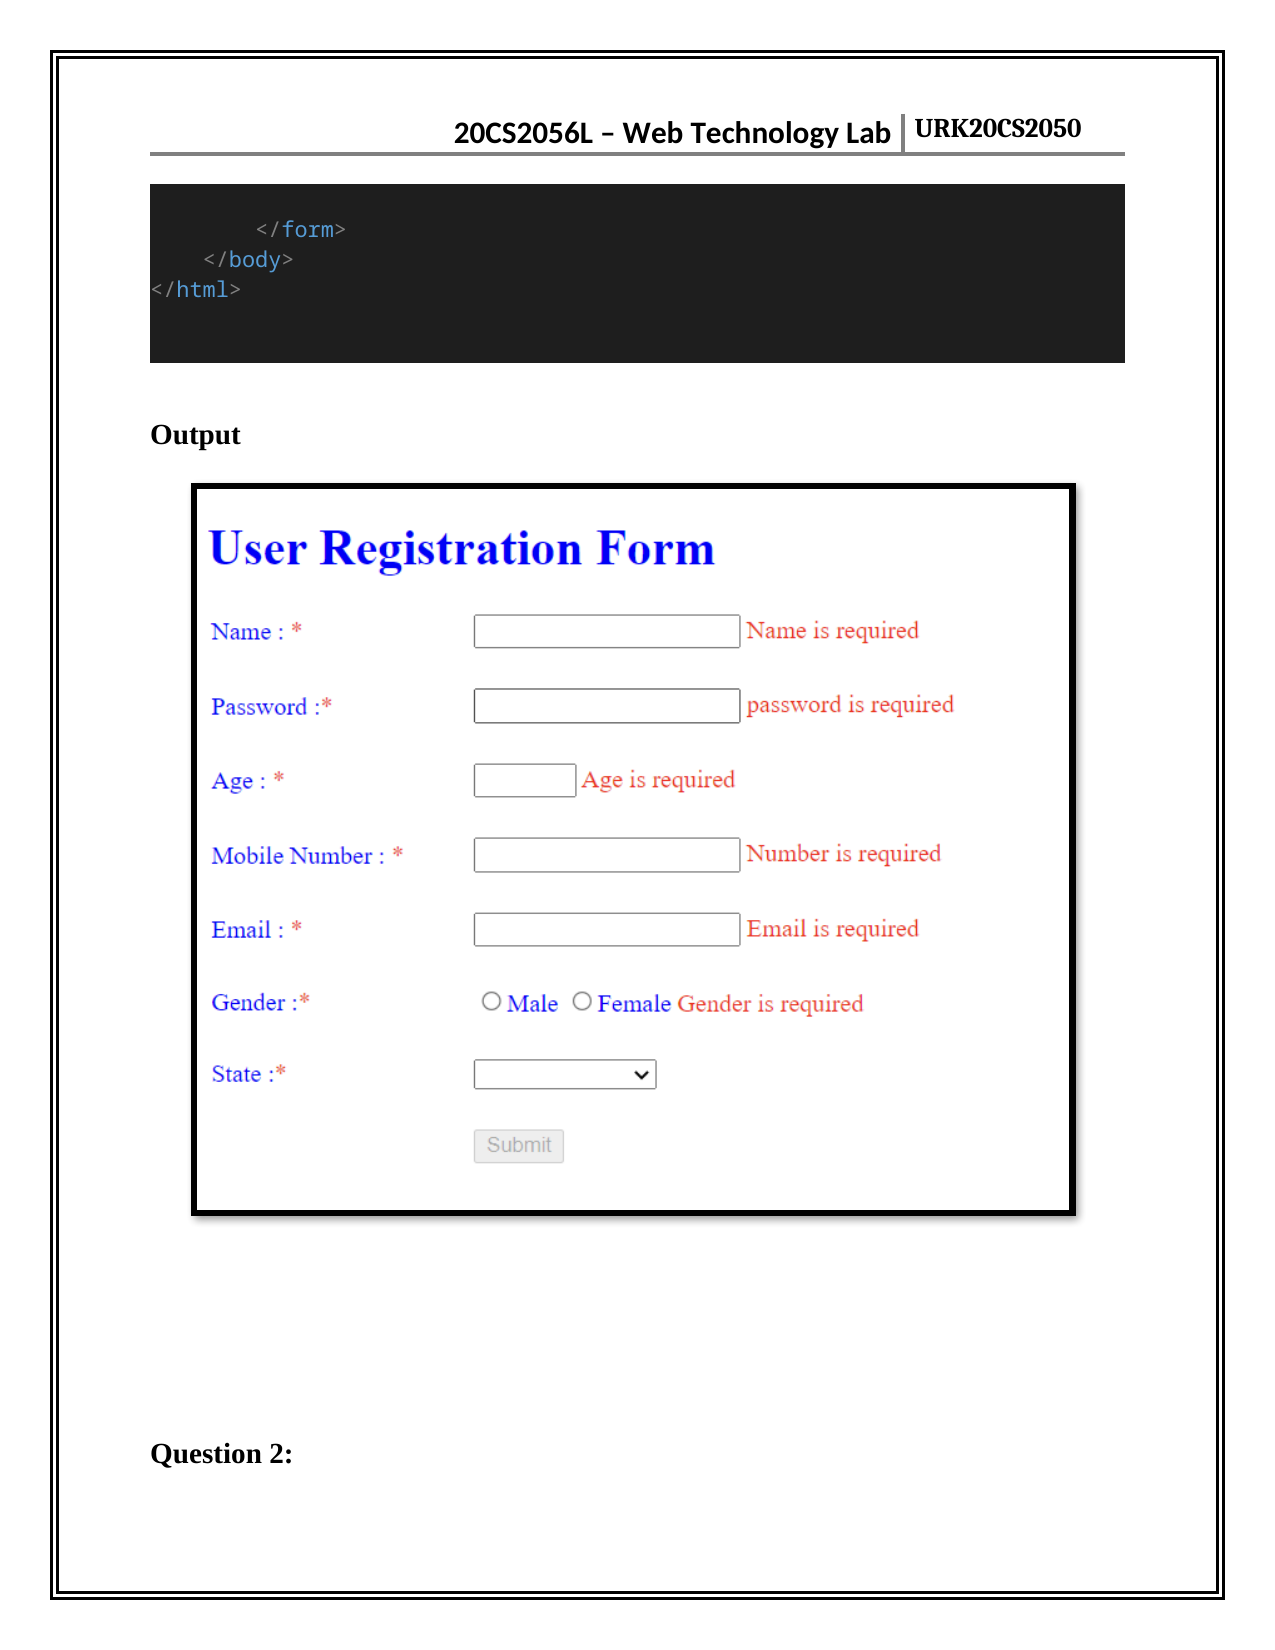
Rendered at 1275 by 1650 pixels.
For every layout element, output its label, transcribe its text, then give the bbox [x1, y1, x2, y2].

picture [197, 489, 1069, 1210]
text Question 2: [150, 1436, 1125, 1469]
text Output [150, 417, 1125, 451]
text </form> [150, 214, 1125, 244]
text </body> [150, 244, 1125, 274]
text </html> [150, 274, 1125, 303]
